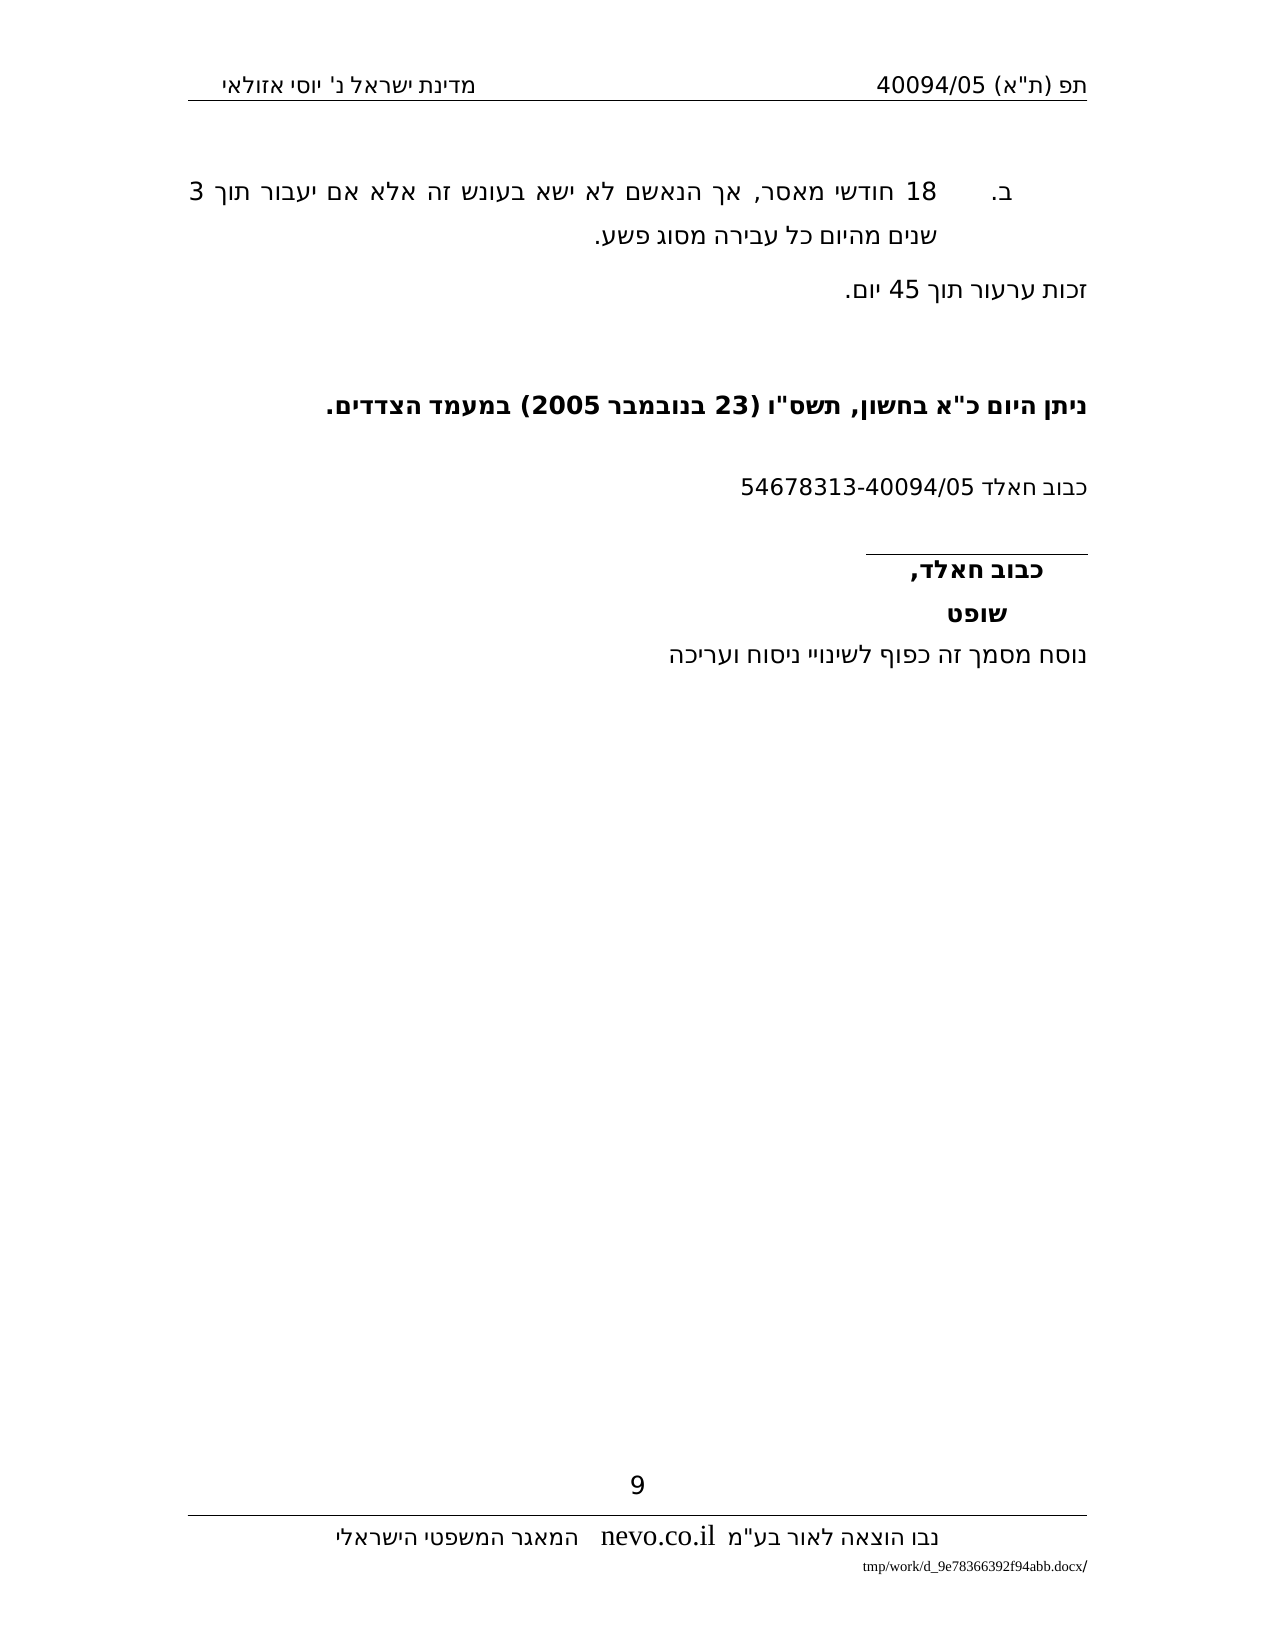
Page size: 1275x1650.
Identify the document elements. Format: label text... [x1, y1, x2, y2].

text נוסח מסמך זה כפוף לשינויי ניסוח ועריכה [187, 640, 1087, 669]
table_header כבוב חאלד, שופט [866, 555, 1087, 640]
text זכות ערעור תוך 45 יום. [187, 275, 1087, 304]
text ב. 18 חודשי מאסר, אך הנאשם לא ישא בעונש זה אלא אם יעבור תוך 3 שנים מהיום כל עבירה מסוג פשע. [187, 177, 1012, 250]
text ניתן היום כ"א בחשון, תשס"ו (23 בנובמבר 2005) במעמד הצדדים. [187, 391, 1087, 420]
text כבוב חאלד 54678313-40094/05 [187, 474, 1087, 501]
